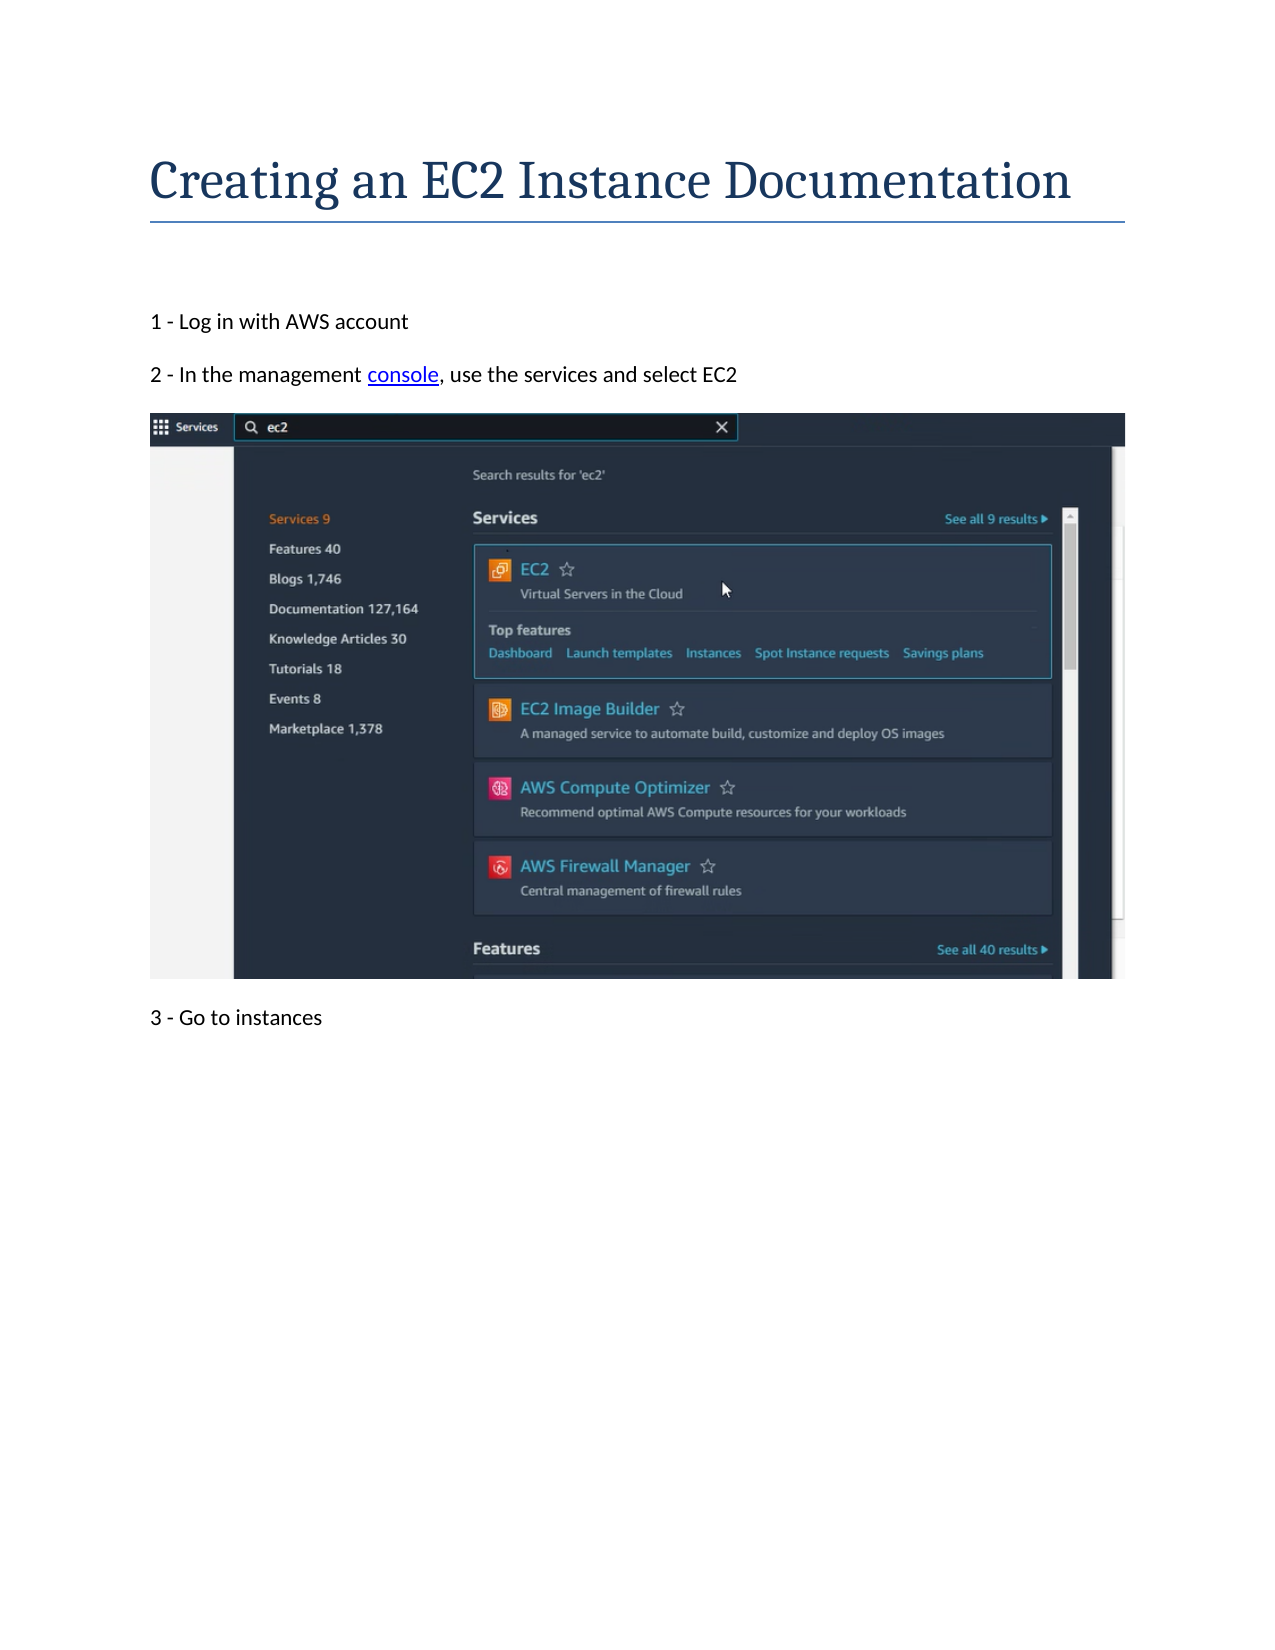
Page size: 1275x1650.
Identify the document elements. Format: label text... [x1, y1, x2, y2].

picture [150, 413, 1125, 979]
text 3 - Go to instances [150, 1003, 1125, 1031]
text 1 - Log in with AWS account [150, 307, 1125, 335]
text 2 - In the management console, use the services and select EC2 [150, 360, 1125, 388]
title Creating an EC2 Instance Documentation [150, 150, 1125, 221]
